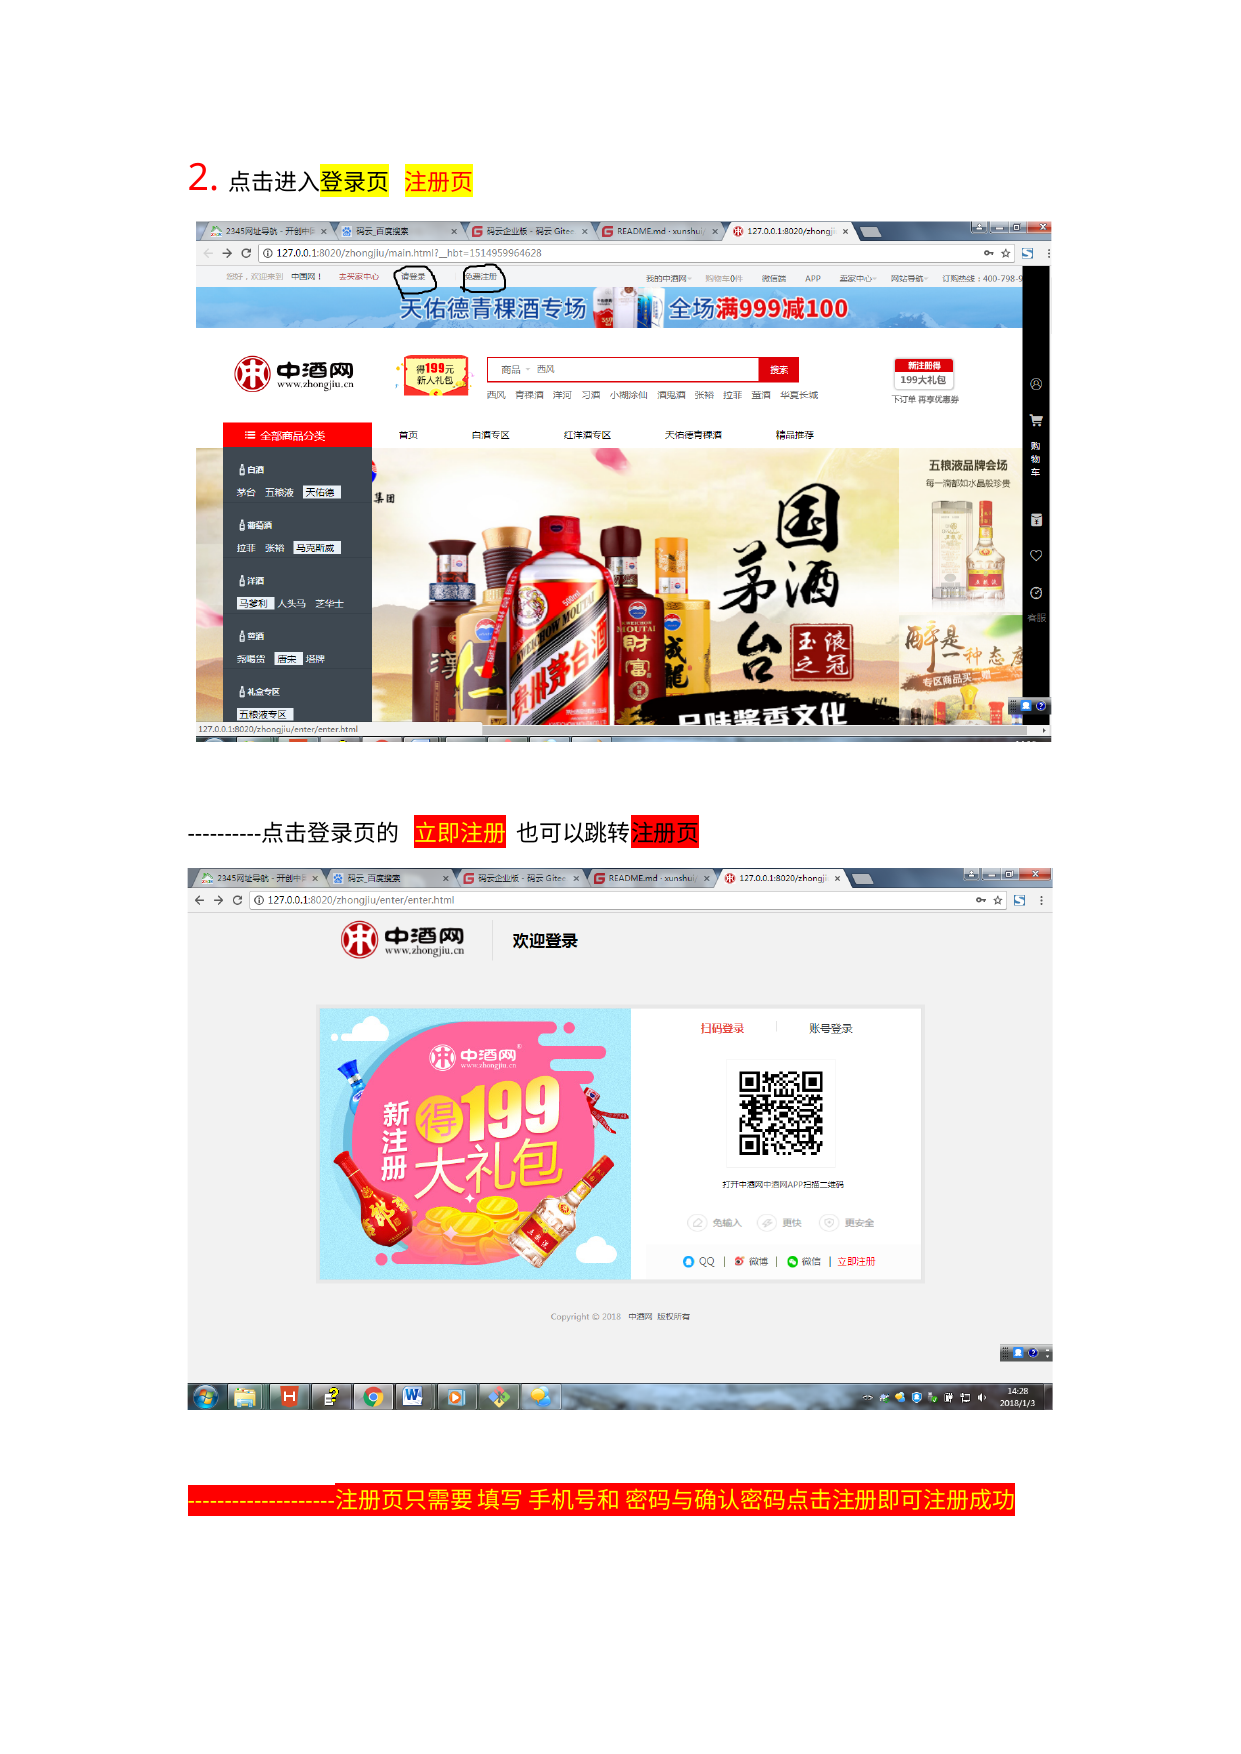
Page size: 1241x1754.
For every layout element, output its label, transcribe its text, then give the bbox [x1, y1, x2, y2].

text ----------点击登录页的 立即注册 也可以跳转注册页 [187, 814, 1053, 848]
picture [187, 868, 1053, 1410]
text --------------------注册页只需要 填写 手机号和 密码与确认密码点击注册即可注册成功 [187, 1482, 1053, 1516]
picture [187, 201, 1052, 742]
